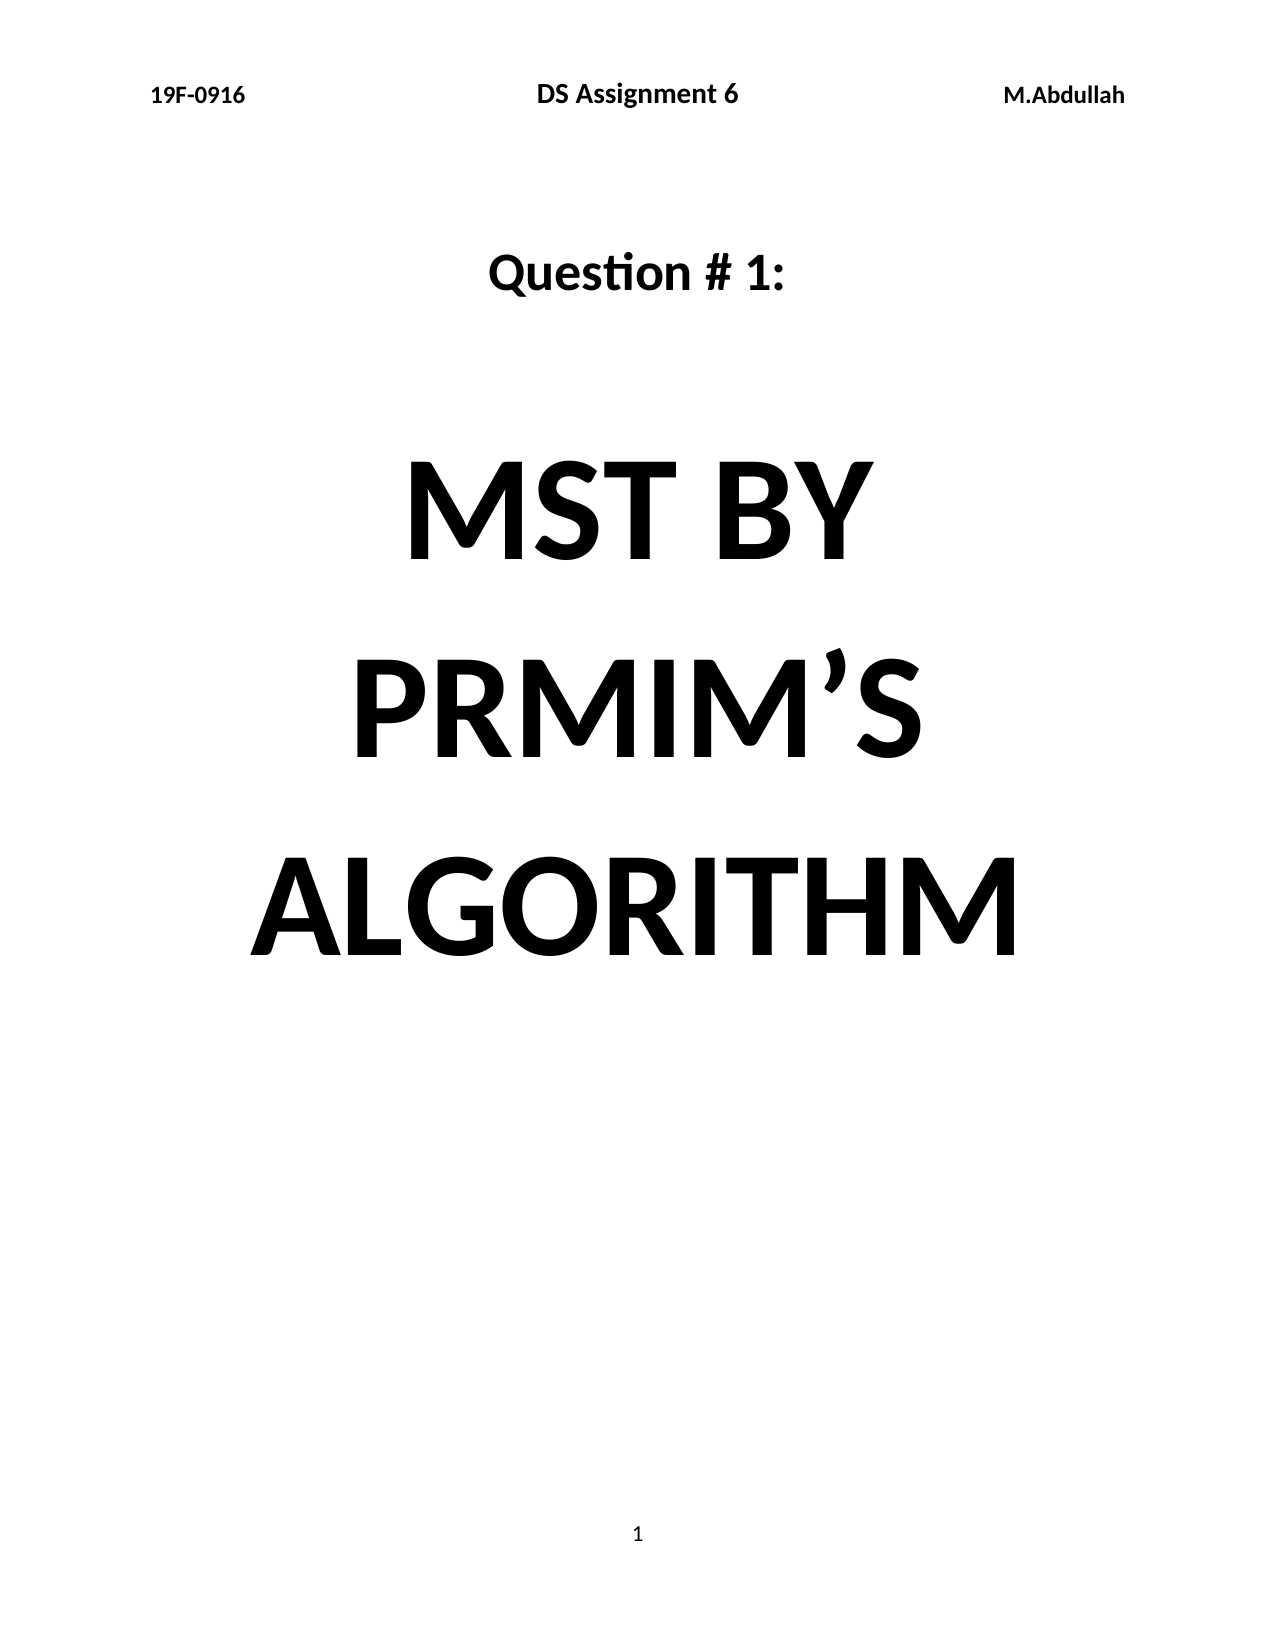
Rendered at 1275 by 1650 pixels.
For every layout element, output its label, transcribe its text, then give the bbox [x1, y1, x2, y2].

text Question # 1: [150, 238, 1125, 304]
text MST BY PRMIM’S ALGORITHM [150, 414, 1125, 993]
